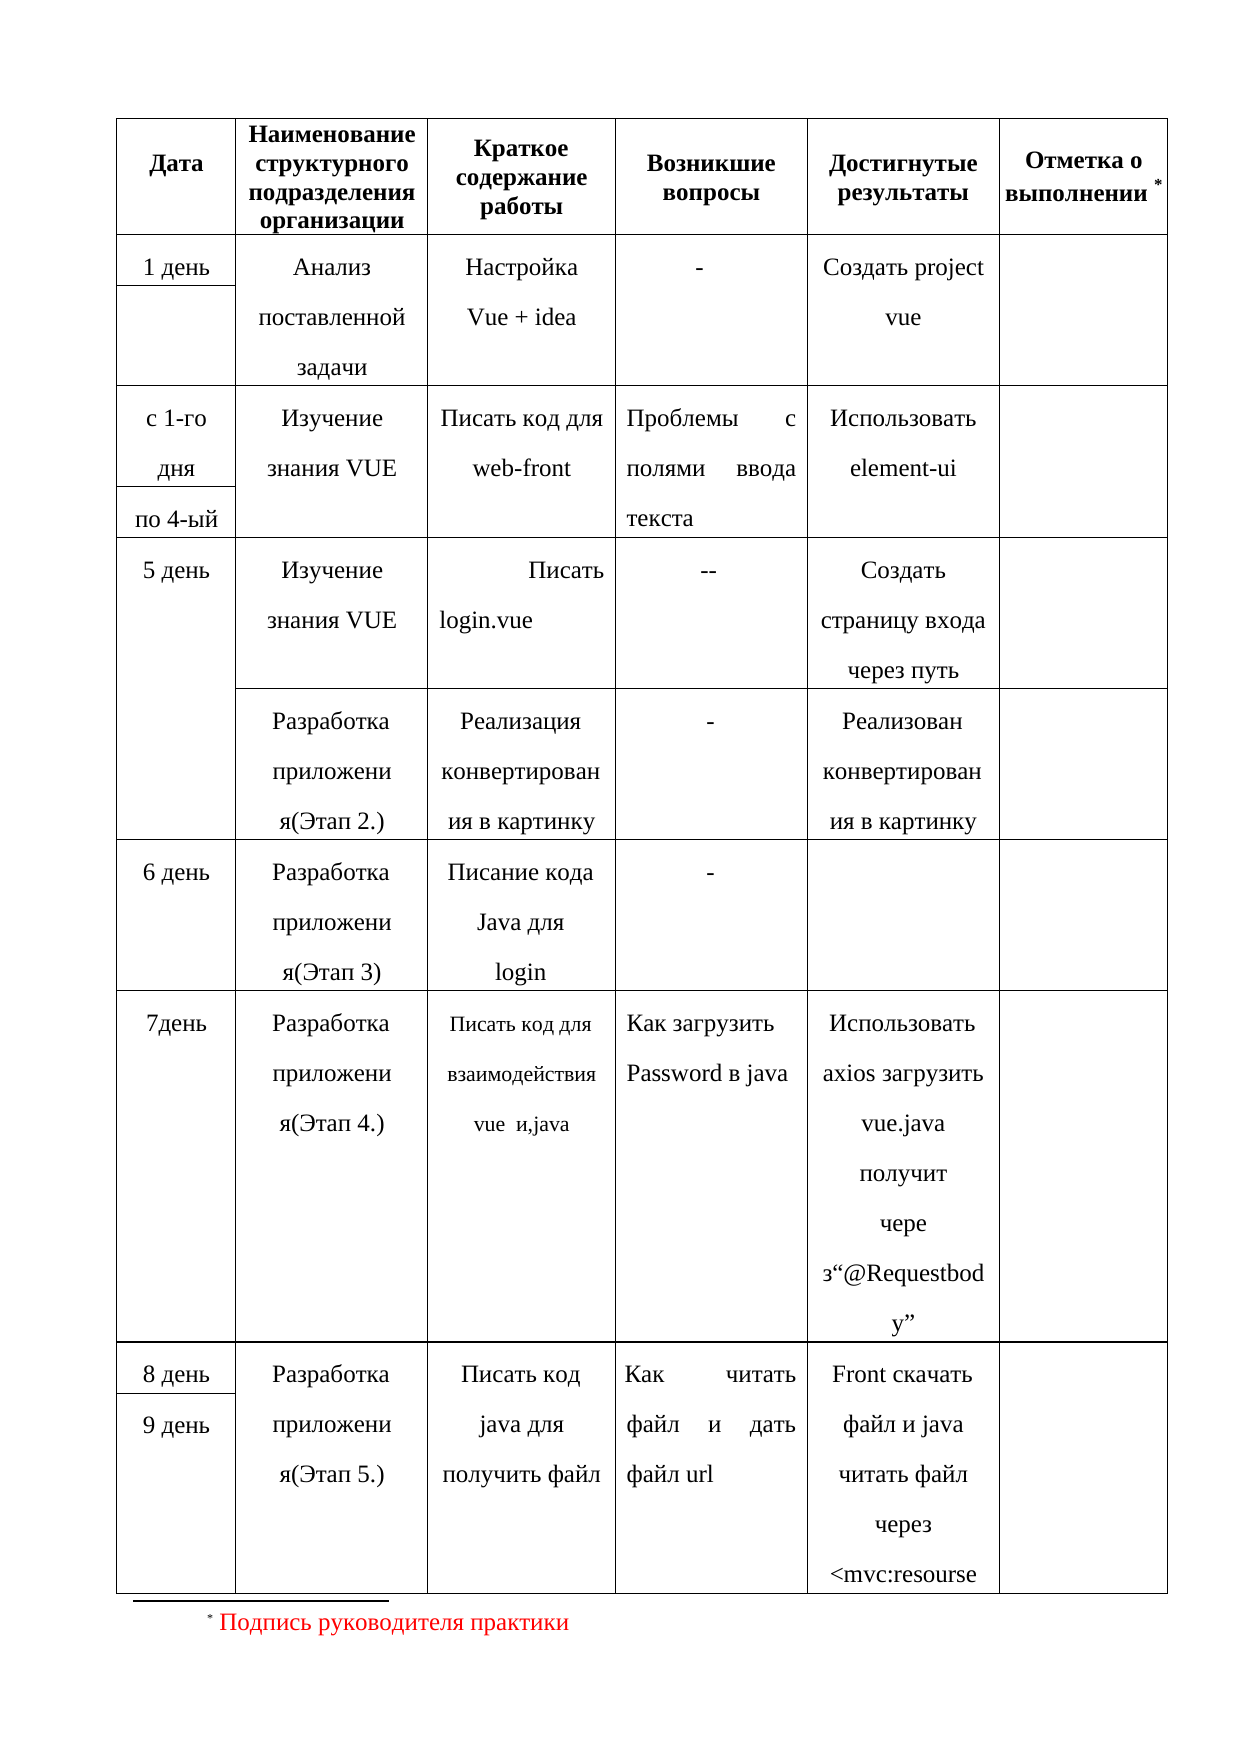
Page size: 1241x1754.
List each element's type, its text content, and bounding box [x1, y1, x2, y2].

table_cell Изучение знания VUE [236, 386, 427, 537]
table_cell Писание кода Java для login [428, 840, 615, 990]
table_cell Писать код java для получить файл [428, 1343, 615, 1592]
table_cell [1000, 1343, 1167, 1592]
table_header Отметка о выполнении * [1000, 119, 1167, 234]
table_cell Анализ поставленной задачи [236, 235, 427, 385]
table_header Краткое содержание работы [428, 119, 615, 234]
table_cell Как читать файл и дать файл url [616, 1343, 807, 1592]
table_cell [1000, 689, 1167, 839]
table_cell Изучение знания VUE [236, 538, 427, 688]
table_cell Как загрузить Password в java [616, 991, 807, 1341]
table_cell [1000, 235, 1167, 385]
table_cell [117, 286, 235, 385]
table_cell Разработка приложения(Этап 3) [236, 840, 427, 990]
table_cell Проблемы с полями ввода текста [616, 386, 807, 537]
table_header Достигнутые результаты [808, 119, 999, 234]
table_cell - [616, 235, 807, 385]
table_cell Разработка приложения(Этап 5.) [236, 1343, 427, 1592]
table_header Дата [117, 119, 235, 234]
table_cell 6 день [117, 840, 235, 990]
table_cell Настройка Vue + idea [428, 235, 615, 385]
table_cell Front скачать файл и java читать файл через <mvc:resourse …> [808, 1343, 999, 1592]
table_cell [1000, 386, 1167, 537]
table_cell 1 день [117, 235, 235, 285]
table_cell Реализован конвертирования в картинку [808, 689, 999, 839]
table_cell [1000, 991, 1167, 1341]
table_cell Использовать element-ui [808, 386, 999, 537]
table_cell Создать страницу входа через путь [808, 538, 999, 688]
table_header Возникшие вопросы [616, 119, 807, 234]
table_cell 9 день [117, 1394, 235, 1592]
table_cell Использовать axios загрузить vue.java получит через“@Requestbody” [808, 991, 999, 1341]
table_cell Писать login.vue [428, 538, 615, 688]
table_cell [1000, 538, 1167, 688]
table_cell - [616, 689, 807, 839]
table_cell по 4-ый [117, 487, 235, 537]
table_cell Писать код для взаимодействия vue и,java [428, 991, 615, 1341]
table_cell Разработка приложения(Этап 2.) [236, 689, 427, 839]
table_cell 8 день [117, 1343, 235, 1392]
table_cell -- [616, 538, 807, 688]
table_cell 7день [117, 991, 235, 1341]
table_cell Разработка приложения(Этап 4.) [236, 991, 427, 1341]
table_cell Писать код для web-front [428, 386, 615, 537]
table_cell [808, 840, 999, 990]
table_cell 5 день [117, 538, 235, 839]
table_cell [1000, 840, 1167, 990]
table_cell - [616, 840, 807, 990]
table_cell Создать project vue [808, 235, 999, 385]
table_cell с 1-го дня [117, 386, 235, 486]
table_header Наименование структурного подразделения организации [236, 119, 427, 234]
table_cell Реализация конвертирования в картинку [428, 689, 615, 839]
